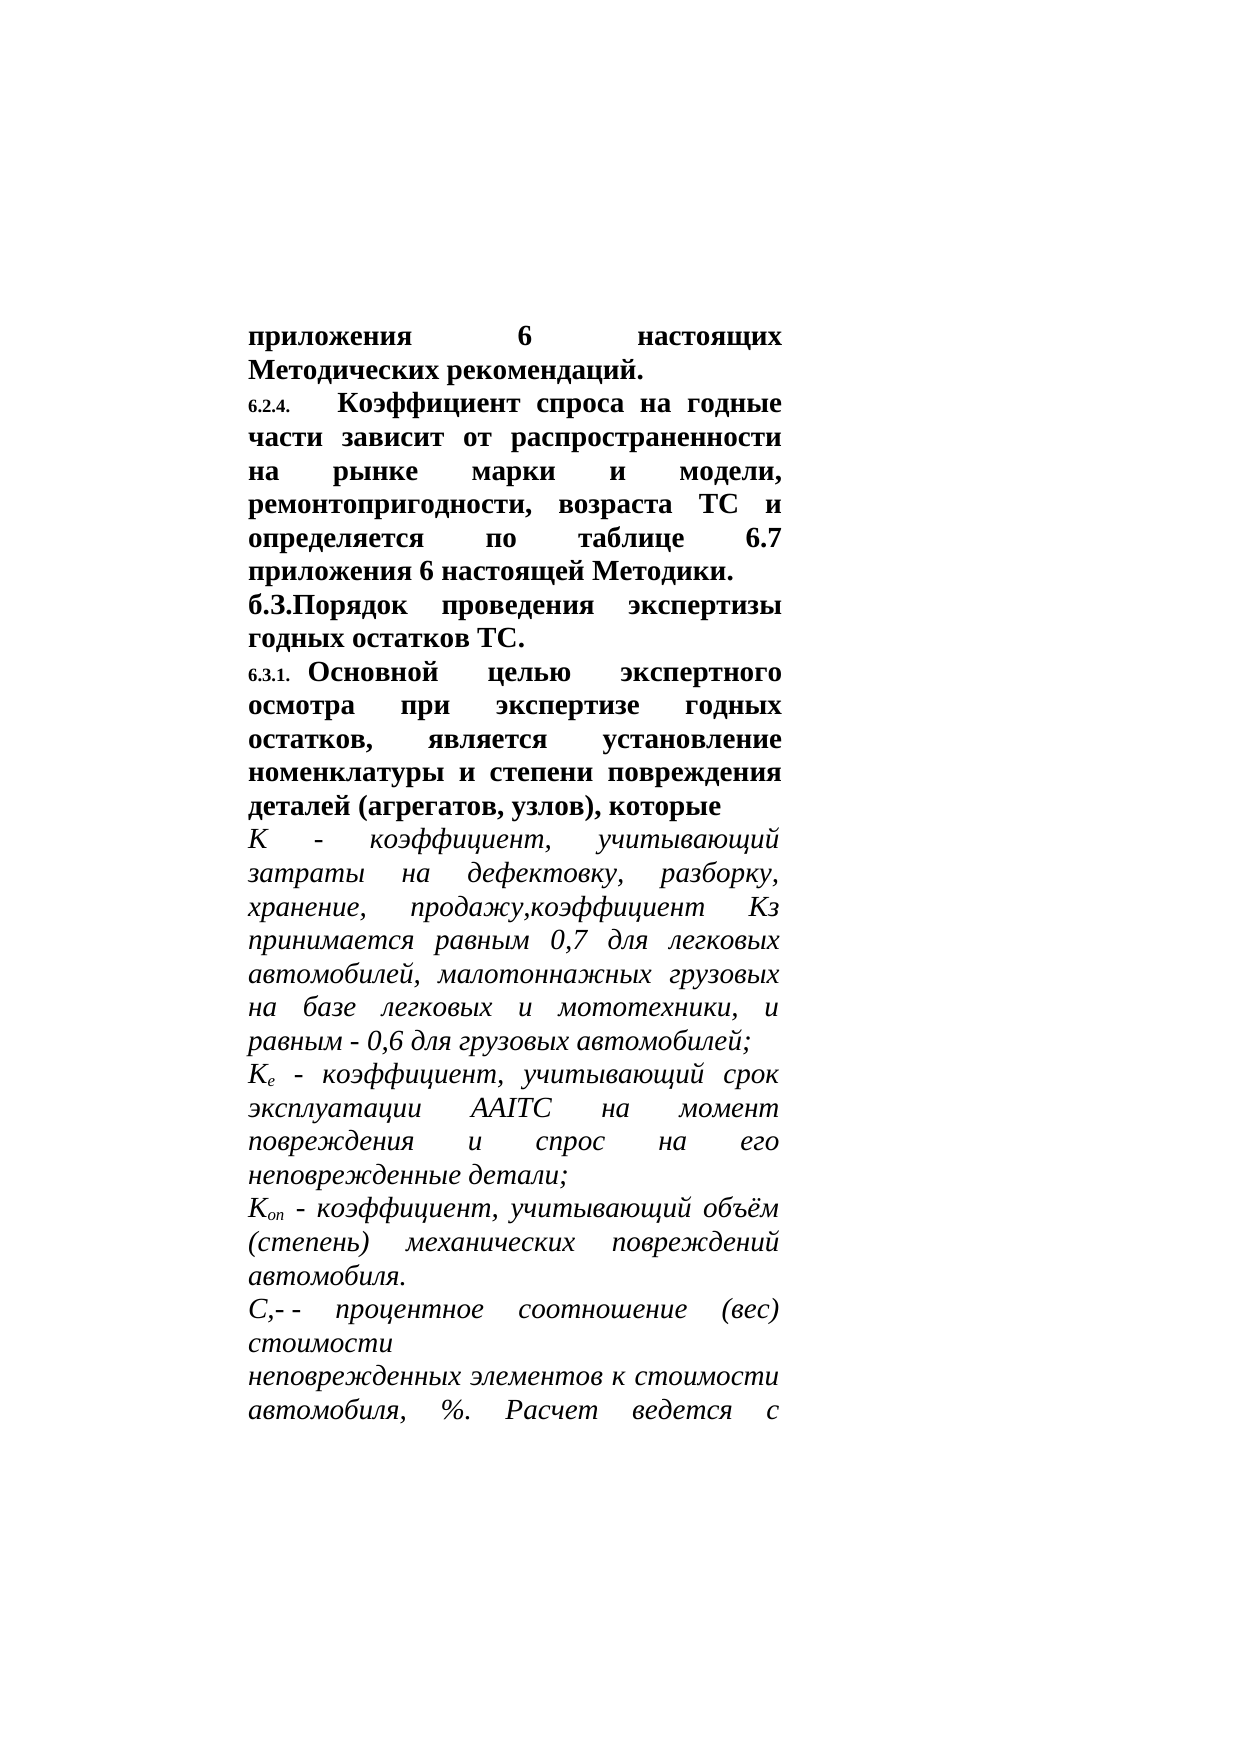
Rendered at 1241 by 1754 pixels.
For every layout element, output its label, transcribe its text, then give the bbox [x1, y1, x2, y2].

list Основной целью экспертного осмотра при экспертизе годных остатков, является установление номенклатуры и степени повреждения деталей (агрегатов, узлов), которые [248, 654, 782, 822]
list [248, 318, 782, 386]
text Ке - коэффициент, учитывающий срок эксплуатации ААІТС на момент повреждения и спрос на его неповрежденные детали; [248, 1056, 782, 1191]
text С,- - процентное соотношение (вес) стоимости [248, 1291, 782, 1358]
text б.З.Порядок проведения экспертизы годных остатков ТС. [248, 587, 782, 654]
text К - коэффициент, учитывающий затраты на дефектовку, разборку, хранение, продажу,коэффициент Кз принимается равным 0,7 для легковых автомобилей, малотоннажных грузовых на базе легковых и мототехники, и равным - 0,6 для грузовых автомобилей; [248, 822, 782, 1056]
text Коп - коэффициент, учитывающий объём (степень) механических повреждений автомобиля. [248, 1191, 782, 1291]
list Коэффициент спроса на годные части зависит от распространенности на рынке марки и модели, ремонтопригодности, возраста ТС и определяется по таблице 6.7 приложения 6 настоящей Методики. [248, 386, 782, 587]
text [248, 1358, 782, 1425]
